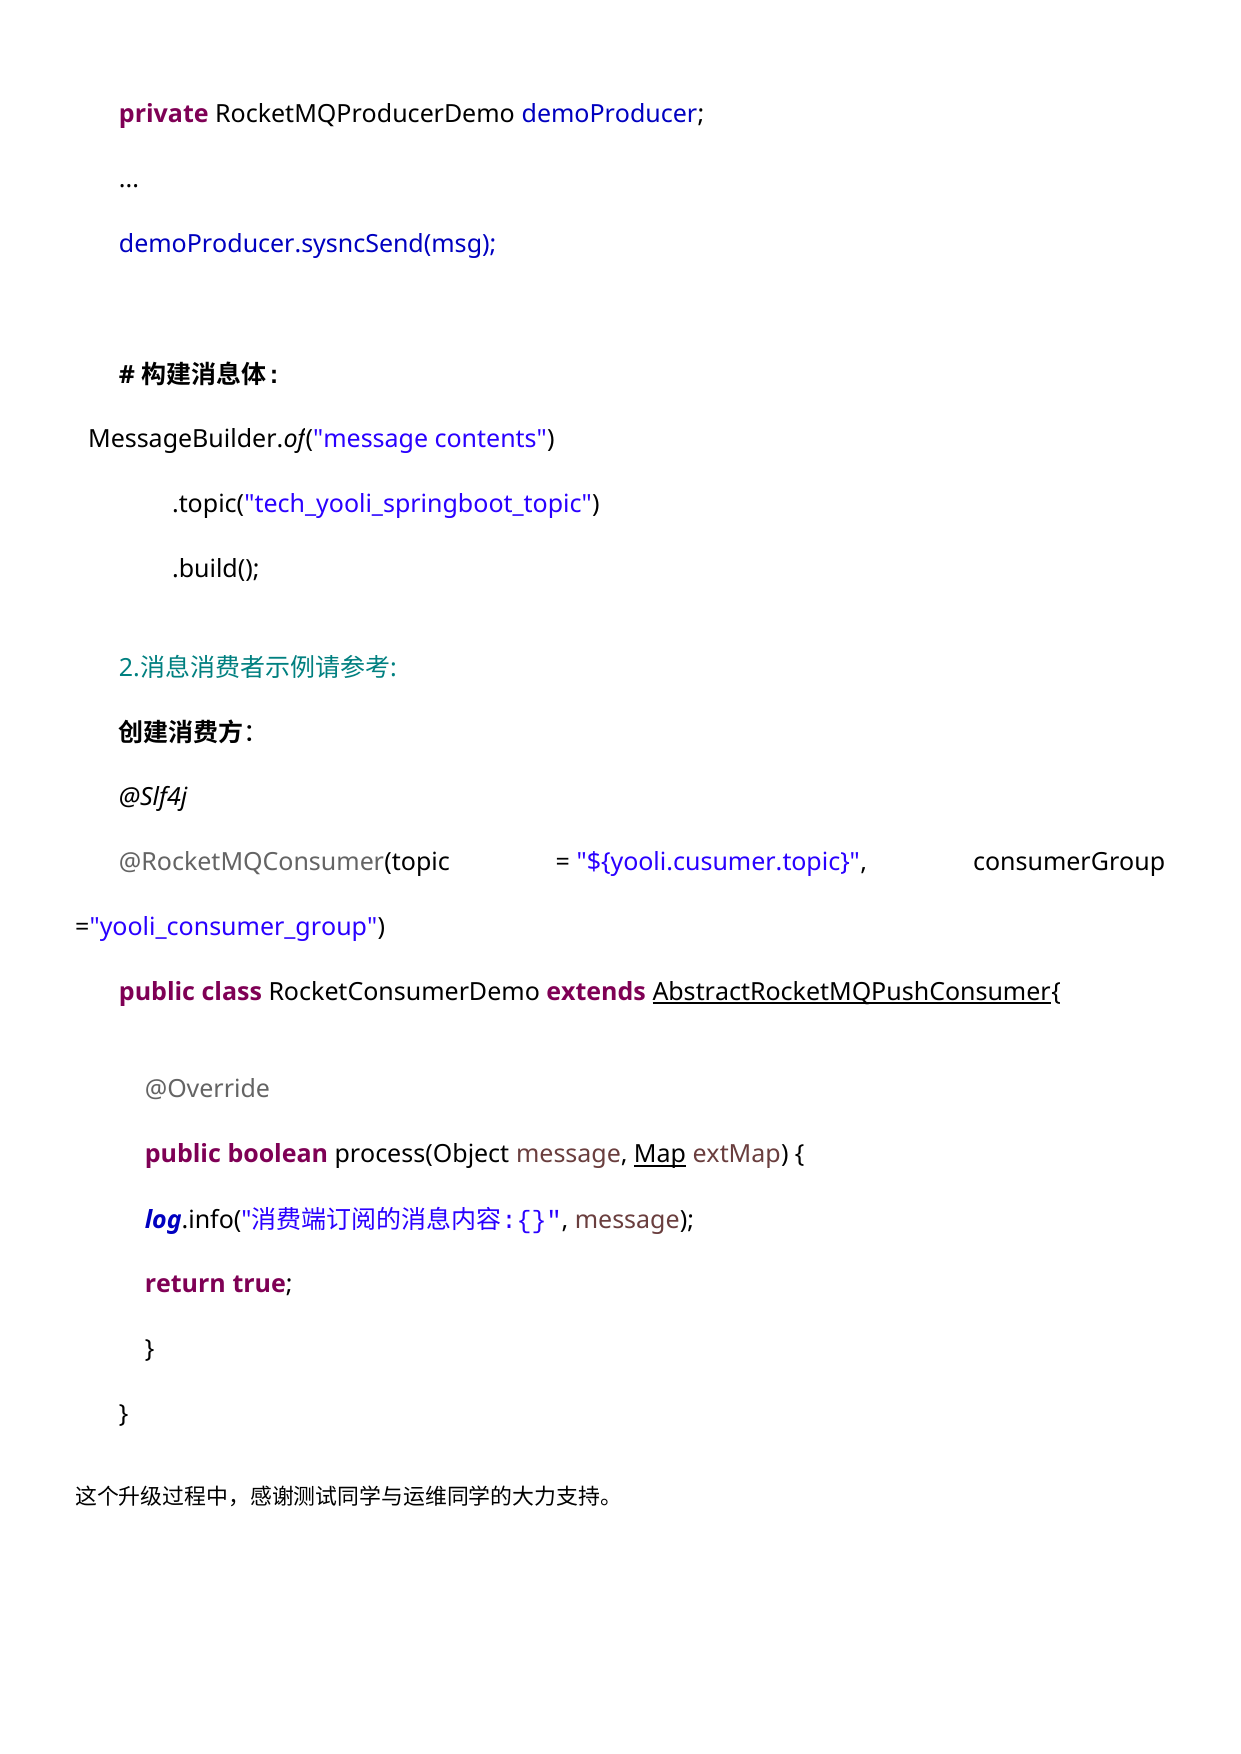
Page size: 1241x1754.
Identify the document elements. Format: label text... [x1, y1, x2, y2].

text } [75, 1381, 1165, 1446]
text public boolean process(Object message, Map extMap) { [75, 1121, 1165, 1186]
text # 构建消息体: [75, 341, 1165, 406]
text MessageBuilder.of("message contents") [75, 406, 1165, 471]
text @Override [75, 1056, 1165, 1121]
text private RocketMQProducerDemo demoProducer; [75, 81, 1165, 146]
text ... [75, 146, 1165, 211]
text @Slf4j [75, 763, 1165, 828]
text 2.消息消费者示例请参考: [75, 633, 1165, 698]
text 这个升级过程中，感谢测试同学与运维同学的大力支持。 [75, 1478, 1165, 1511]
text } [75, 1316, 1165, 1381]
text .topic("tech_yooli_springboot_topic") [75, 471, 1165, 536]
text demoProducer.sysncSend(msg); [75, 211, 1165, 276]
text 创建消费方： [75, 698, 1165, 763]
text .build(); [75, 536, 1165, 601]
text return true; [75, 1251, 1165, 1316]
text log.info("消费端订阅的消息内容:{}", message); [75, 1186, 1165, 1251]
text @RocketMQConsumer(topic = "${yooli.cusumer.topic}", consumerGroup ="yooli_consumer_group") [75, 828, 1165, 958]
text public class RocketConsumerDemo extends AbstractRocketMQPushConsumer{ [75, 958, 1165, 1023]
